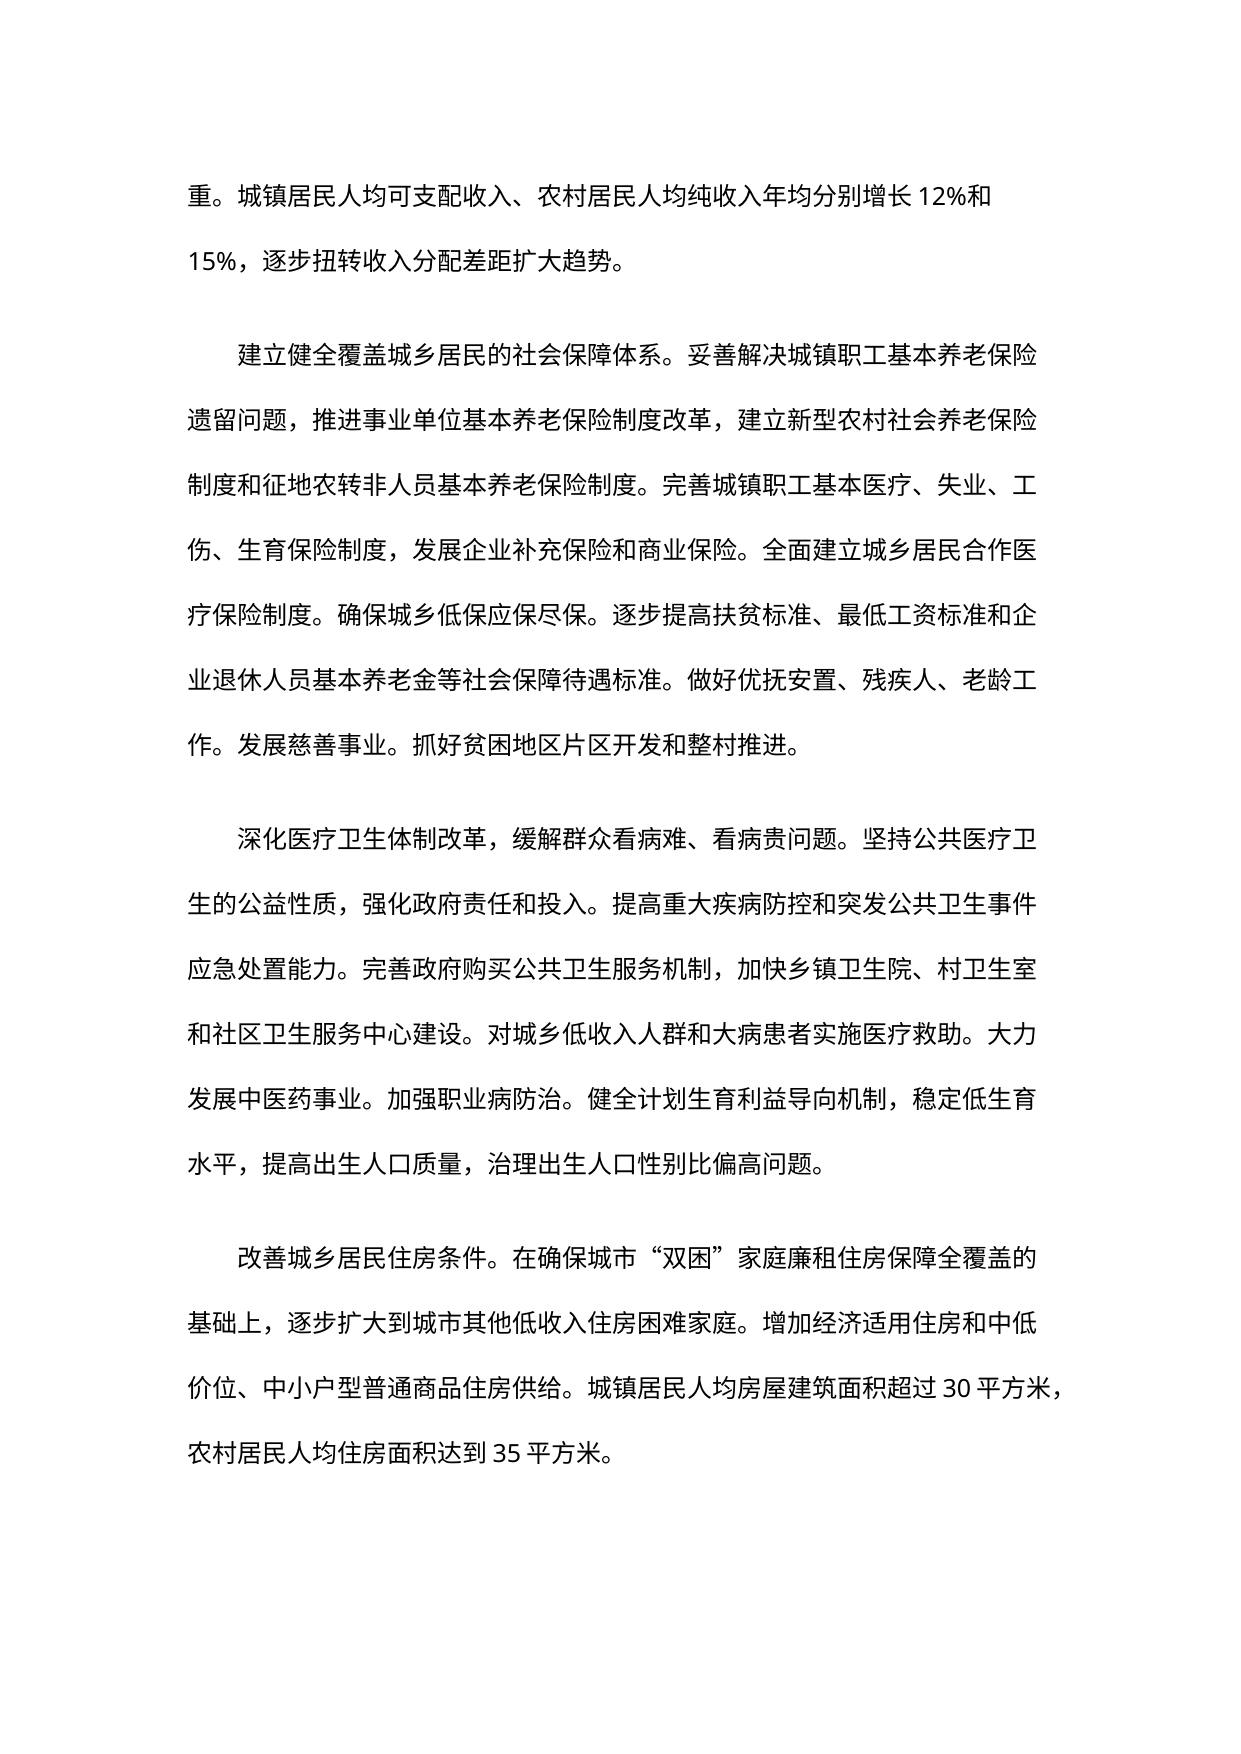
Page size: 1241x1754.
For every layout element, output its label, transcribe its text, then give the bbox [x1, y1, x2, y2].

text 建立健全覆盖城乡居民的社会保障体系。妥善解决城镇职工基本养老保险遗留问题，推进事业单位基本养老保险制度改革，建立新型农村社会养老保险制度和征地农转非人员基本养老保险制度。完善城镇职工基本医疗、失业、工伤、生育保险制度，发展企业补充保险和商业保险。全面建立城乡居民合作医疗保险制度。确保城乡低保应保尽保。逐步提高扶贫标准、最低工资标准和企业退休人员基本养老金等社会保障待遇标准。做好优抚安置、残疾人、老龄工作。发展慈善事业。抓好贫困地区片区开发和整村推进。 [187, 321, 1053, 776]
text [187, 162, 1053, 292]
text 深化医疗卫生体制改革，缓解群众看病难、看病贵问题。坚持公共医疗卫生的公益性质，强化政府责任和投入。提高重大疾病防控和突发公共卫生事件应急处置能力。完善政府购买公共卫生服务机制，加快乡镇卫生院、村卫生室和社区卫生服务中心建设。对城乡低收入人群和大病患者实施医疗救助。大力发展中医药事业。加强职业病防治。健全计划生育利益导向机制，稳定低生育水平，提高出生人口质量，治理出生人口性别比偏高问题。 [187, 805, 1053, 1195]
text 改善城乡居民住房条件。在确保城市“双困”家庭廉租住房保障全覆盖的基础上，逐步扩大到城市其他低收入住房困难家庭。增加经济适用住房和中低价位、中小户型普通商品住房供给。城镇居民人均房屋建筑面积超过30平方米，农村居民人均住房面积达到35平方米。 [187, 1224, 1053, 1484]
